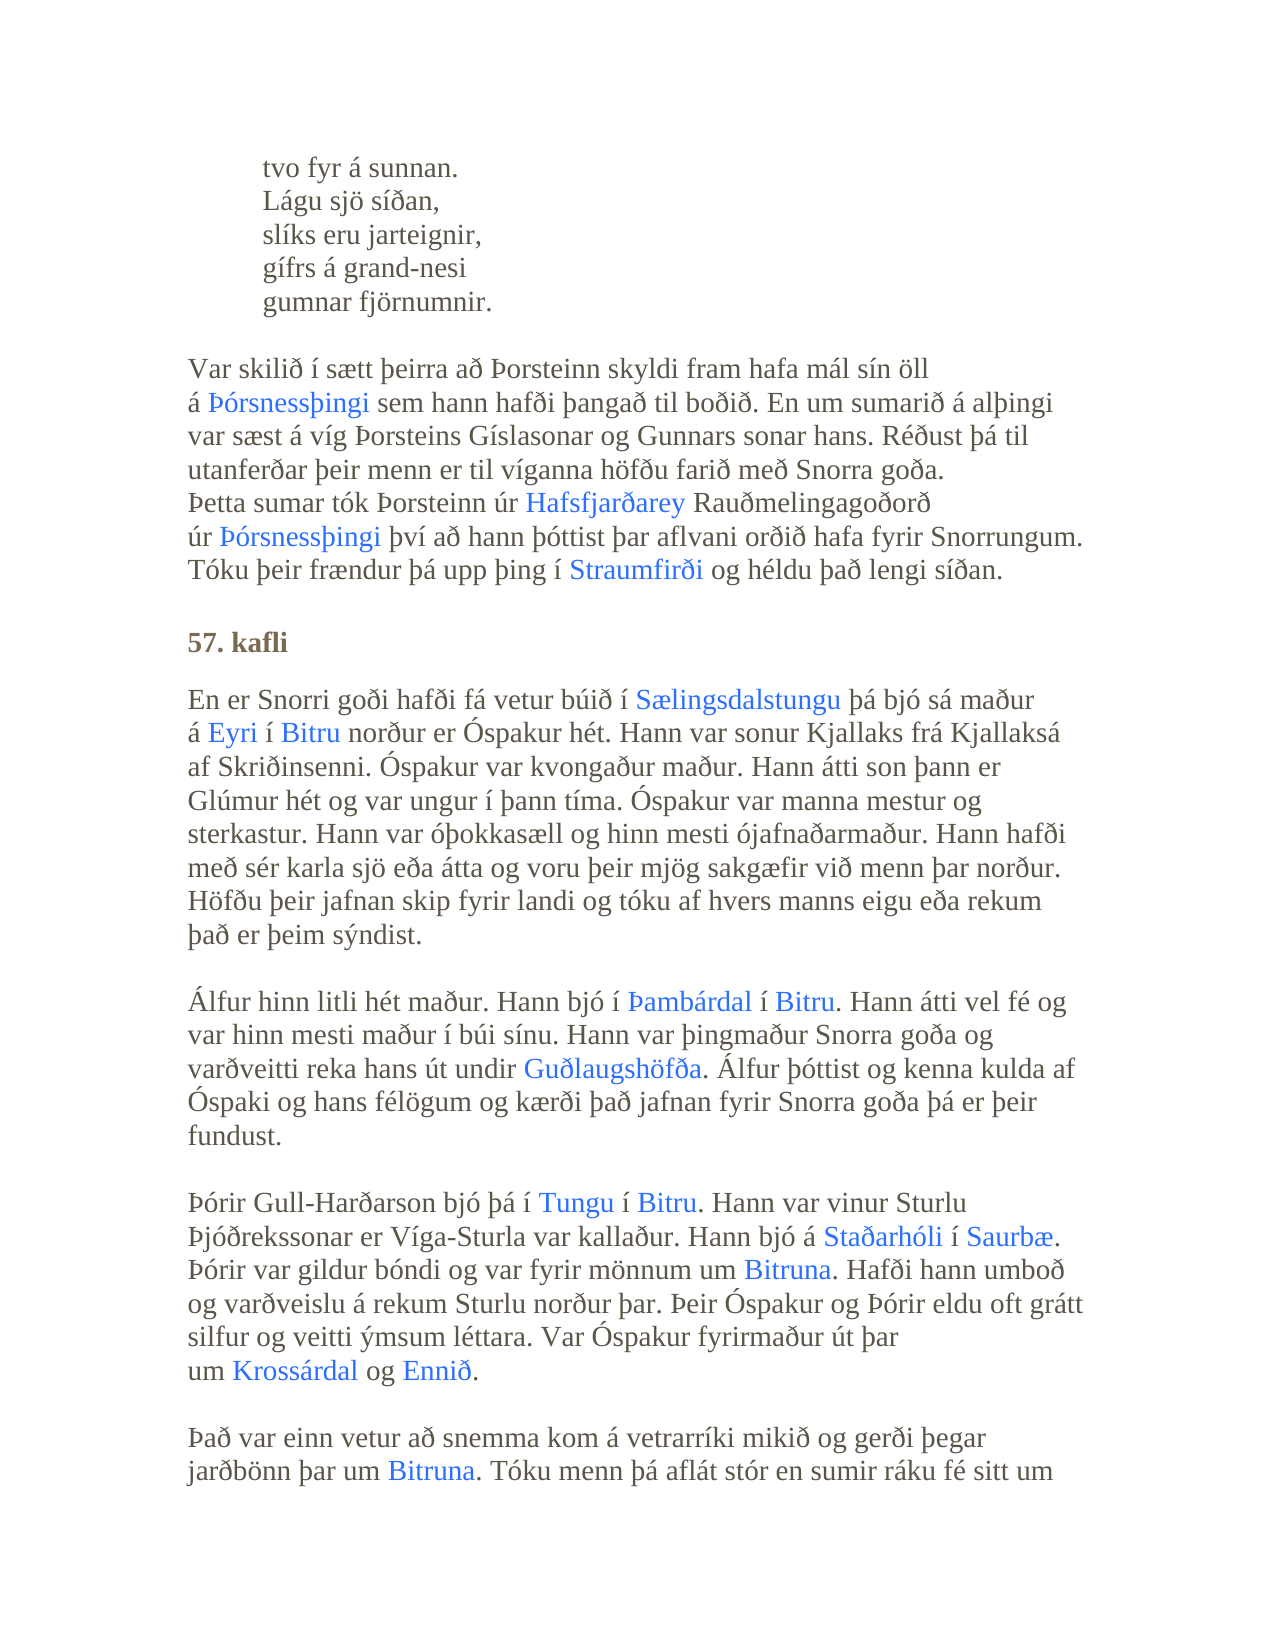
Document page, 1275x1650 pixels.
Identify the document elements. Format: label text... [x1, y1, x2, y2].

text tvo fyr á sunnan. [262, 150, 1087, 183]
text gífrs á grand-nesi [262, 251, 1087, 284]
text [187, 1420, 1087, 1487]
text Þórir Gull-Harðarson bjó þá í Tungu í Bitru. Hann var vinur Sturlu Þjóðrekssonar er Víga-Sturla var kallaður. Hann bjó á Staðarhóli í Saurbæ. Þórir var gildur bóndi og var fyrir mönnum um Bitruna. Hafði hann umboð og varðveislu á rekum Sturlu norður þar. Þeir Óspakur og Þórir eldu oft grátt silfur og veitti ýmsum léttara. Var Óspakur fyrirmaður út þar um Krossárdal og Ennið. [187, 1185, 1087, 1386]
text slíks eru jarteignir, [262, 217, 1087, 251]
text Þetta sumar tók Þorsteinn úr Hafsfjarðarey Rauðmelingagoðorð úr Þórsnessþingi því að hann þóttist þar aflvani orðið hafa fyrir Snorrungum. Tóku þeir frændur þá upp þing í Straumfirði og héldu það lengi síðan. [187, 485, 1087, 586]
text Álfur hinn litli hét maður. Hann bjó í Þambárdal í Bitru. Hann átti vel fé og var hinn mesti maður í búi sínu. Hann var þingmaður Snorra goða og varðveitti reka hans út undir Guðlaugshöfða. Álfur þóttist og kenna kulda af Óspaki og hans félögum og kærði það jafnan fyrir Snorra goða þá er þeir fundust. [187, 984, 1087, 1152]
text gumnar fjörnumnir. [262, 284, 1087, 318]
text 57. kafli [187, 625, 1087, 659]
text Var skilið í sætt þeirra að Þorsteinn skyldi fram hafa mál sín öll á Þórsnessþingi sem hann hafði þangað til boðið. En um sumarið á alþingi var sæst á víg Þorsteins Gíslasonar og Gunnars sonar hans. Réðust þá til utanferðar þeir menn er til víganna höfðu farið með Snorra goða. [187, 351, 1087, 485]
text Lágu sjö síðan, [262, 183, 1087, 217]
text En er Snorri goði hafði fá vetur búið í Sælingsdalstungu þá bjó sá maður á Eyri í Bitru norður er Óspakur hét. Hann var sonur Kjallaks frá Kjallaksá af Skriðinsenni. Óspakur var kvongaður maður. Hann átti son þann er Glúmur hét og var ungur í þann tíma. Óspakur var manna mestur og sterkastur. Hann var óþokkasæll og hinn mesti ójafnaðarmaður. Hann hafði með sér karla sjö eða átta og voru þeir mjög sakgæfir við menn þar norður. Höfðu þeir jafnan skip fyrir landi og tóku af hvers manns eigu eða rekum það er þeim sýndist. [187, 682, 1087, 950]
